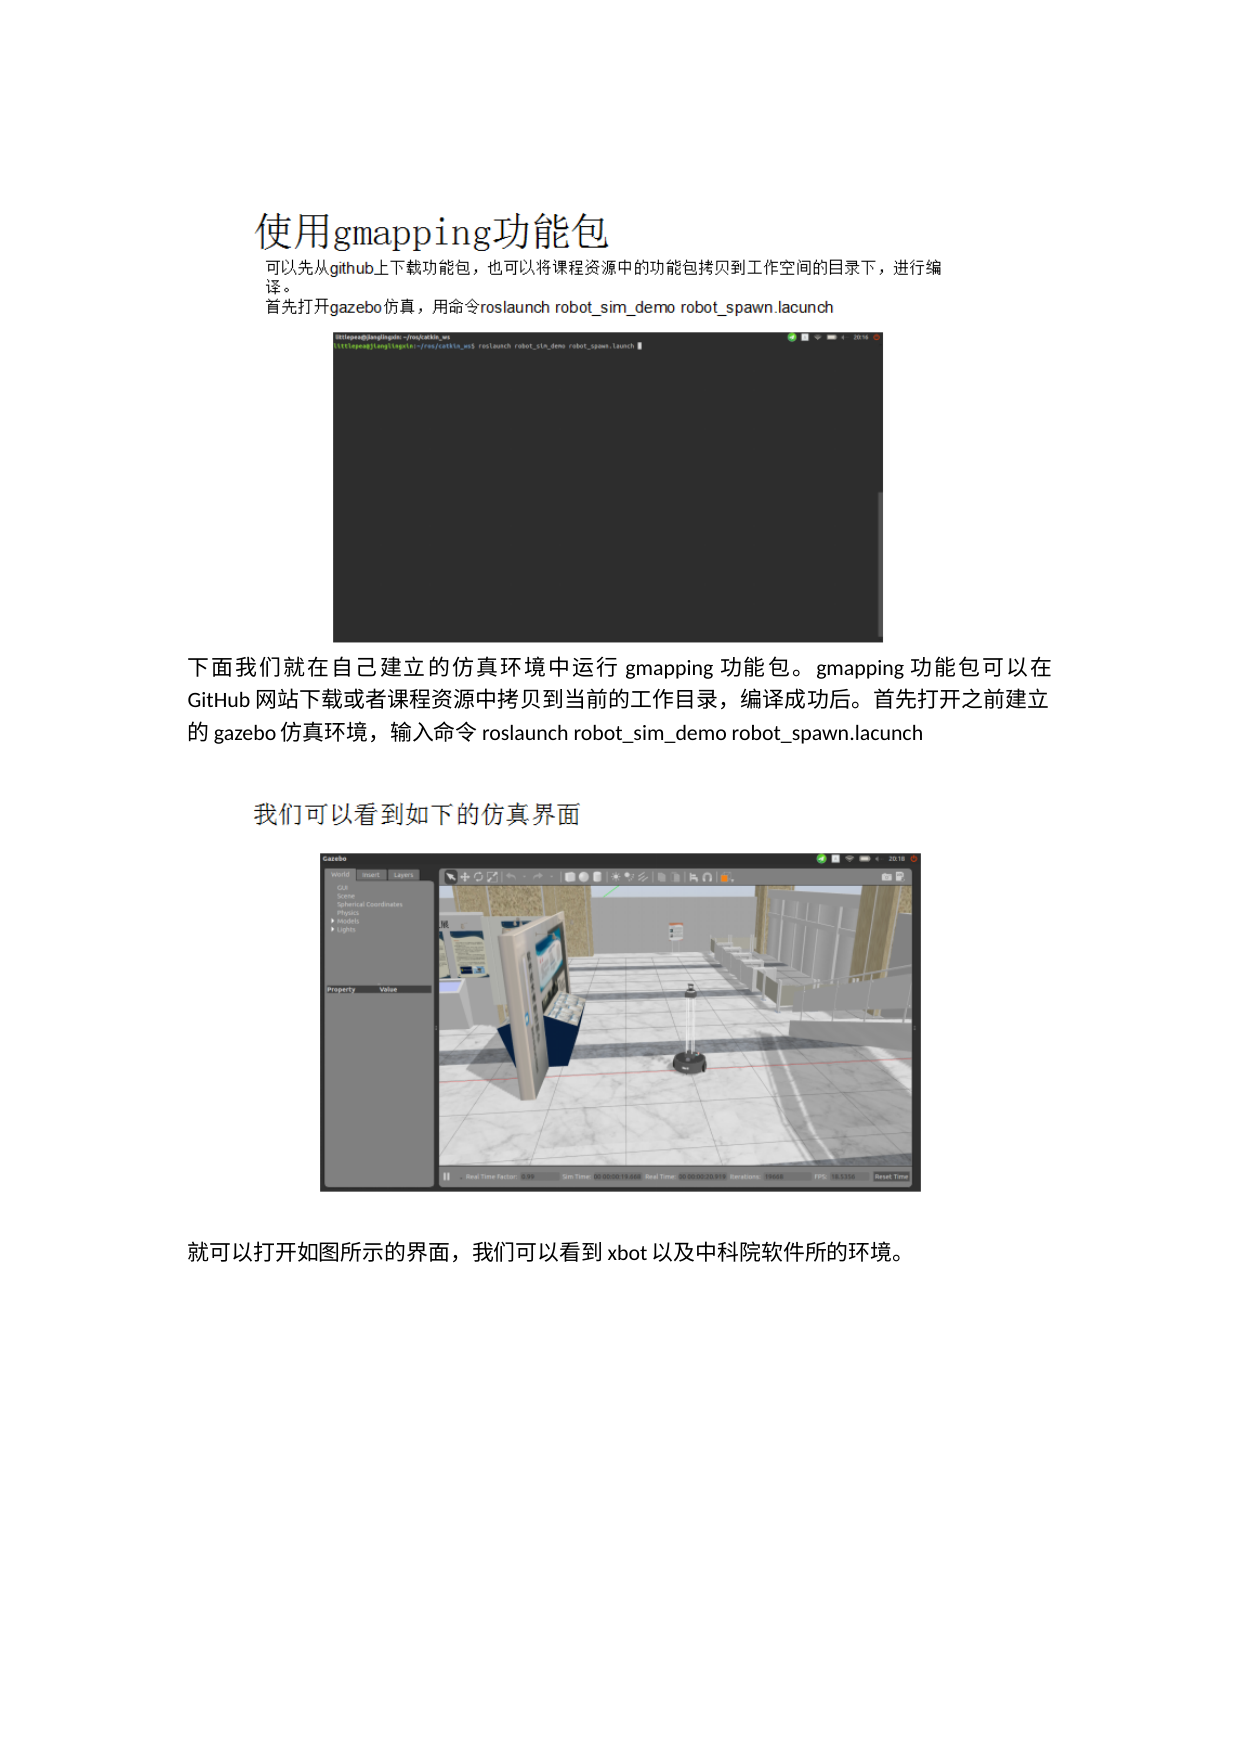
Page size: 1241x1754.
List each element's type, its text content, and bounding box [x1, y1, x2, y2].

picture [187, 162, 1053, 649]
text 下面我们就在自己建立的仿真环境中运行gmapping功能包。gmapping功能包可以在GitHub网站下载或者课程资源中拷贝到当前的工作目录，编译成功后。首先打开之前建立的gazebo仿真环境，输入命令roslaunch robot_sim_demo robot_spawn.lacunch [187, 649, 1053, 747]
text 就可以打开如图所示的界面，我们可以看到xbot以及中科院软件所的环境。 [187, 1234, 1053, 1267]
picture [187, 747, 1053, 1234]
